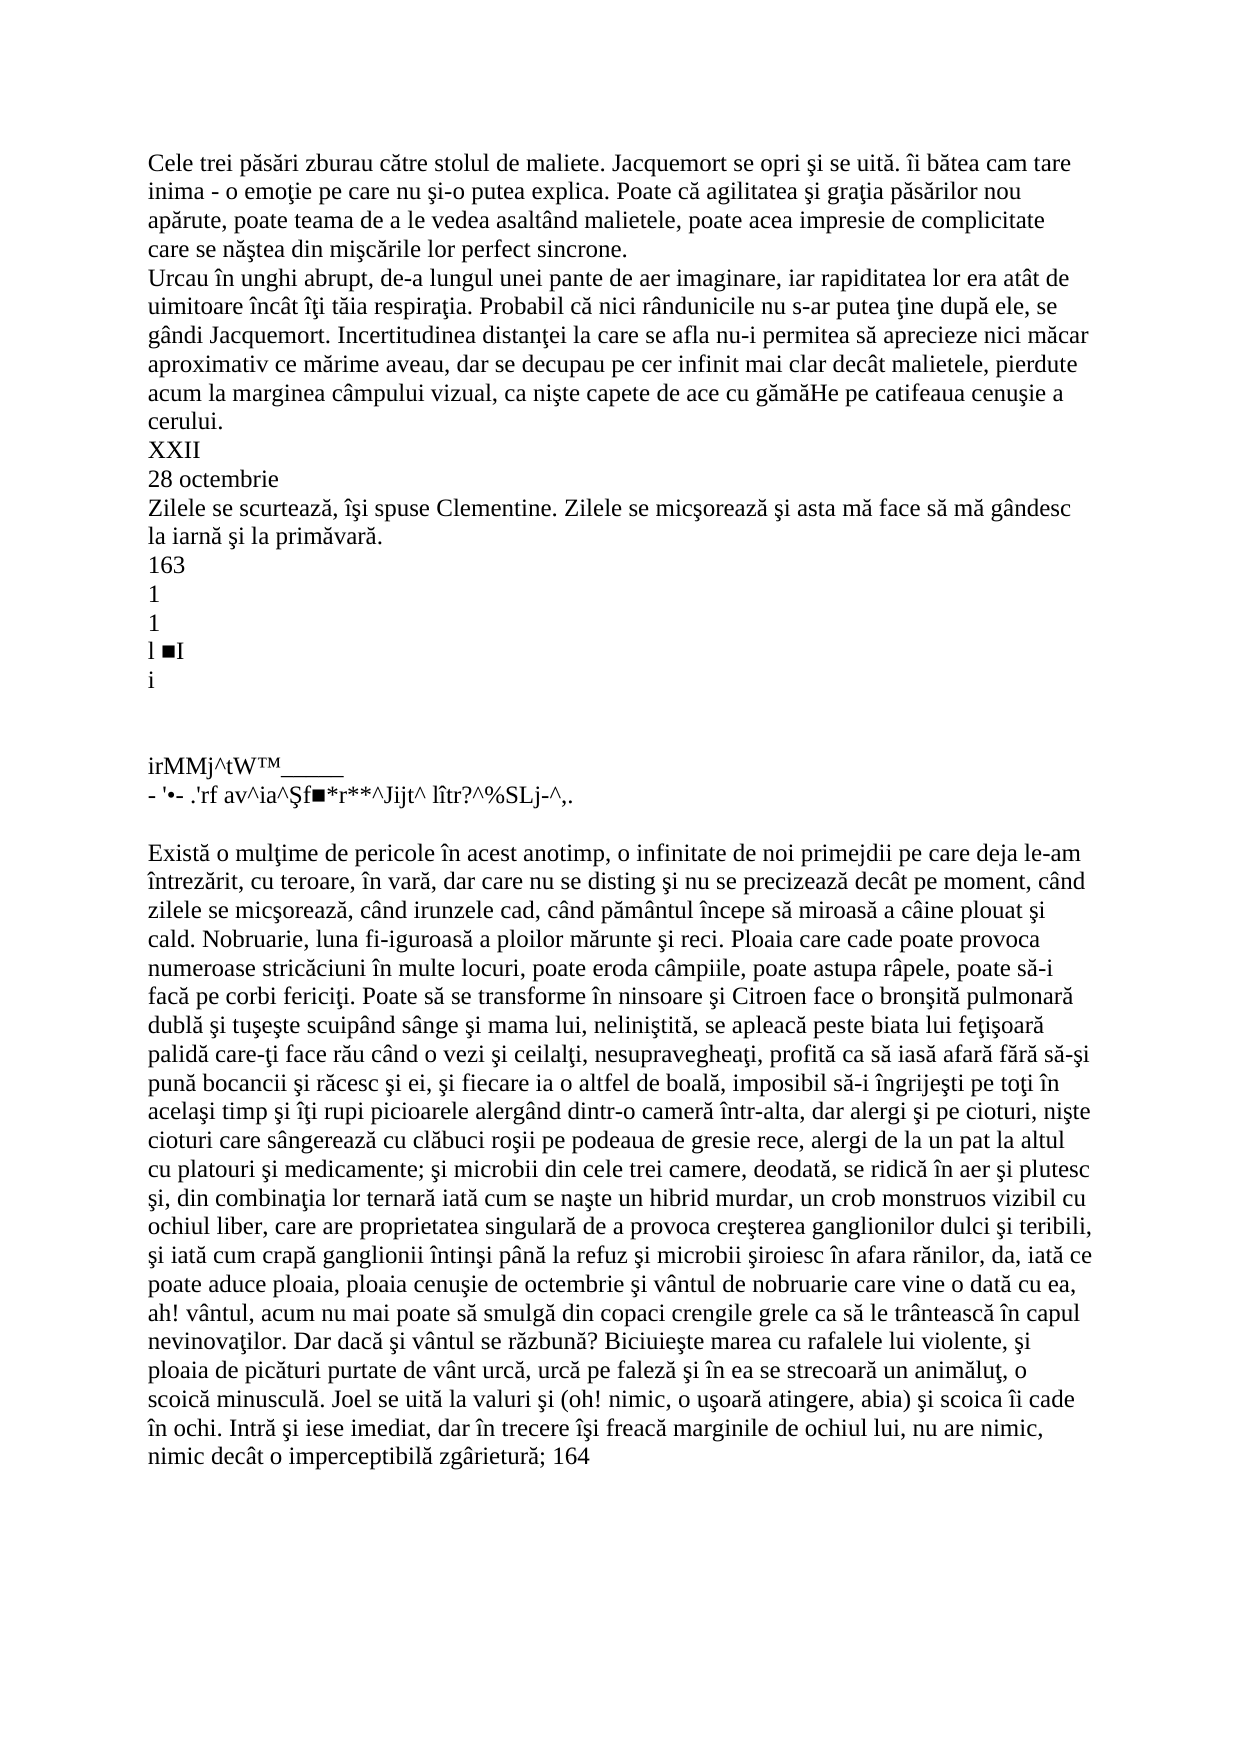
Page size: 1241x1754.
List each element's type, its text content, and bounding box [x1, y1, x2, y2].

text Există o mulţime de pericole în acest anotimp, o infinitate de noi primejdii pe care deja le-am întrezărit, cu teroare, în vară, dar care nu se disting şi nu se precizează decât pe moment, când zilele se micşorează, când irunzele cad, când pământul începe să miroasă a câine plouat şi cald. Nobruarie, luna fi-iguroasă a ploilor mărunte şi reci. Ploaia care cade poate provoca numeroase stricăciuni în multe locuri, poate eroda câmpiile, poate astupa râpele, poate să-i facă pe corbi fericiţi. Poate să se transforme în ninsoare şi Citroen face o bronşită pulmonară dublă şi tuşeşte scuipând sânge şi mama lui, neliniştită, se apleacă peste biata lui feţişoară palidă care-ţi face rău când o vezi şi ceilalţi, nesupravegheaţi, profită ca să iasă afară fără să-şi pună bocancii şi răcesc şi ei, şi fiecare ia o altfel de boală, imposibil să-i îngrijeşti pe toţi în acelaşi timp şi îţi rupi picioarele alergând dintr-o cameră într-alta, dar alergi şi pe cioturi, nişte cioturi care sângerează cu clăbuci roşii pe podeaua de gresie rece, alergi de la un pat la altul cu platouri şi medicamente; şi microbii din cele trei camere, deodată, se ridică în aer şi plutesc şi, din combinaţia lor ternară iată cum se naşte un hibrid murdar, un crob monstruos vizibil cu ochiul liber, care are proprietatea singulară de a provoca creşterea ganglionilor dulci şi teribili, şi iată cum crapă ganglionii întinşi până la refuz şi microbii şiroiesc în afara rănilor, da, iată ce poate aduce ploaia, ploaia cenuşie de octembrie şi vântul de nobruarie care vine o dată cu ea, ah! vântul, acum nu mai poate să smulgă din copaci crengile grele ca să le trântească în capul nevinovaţilor. Dar dacă şi vântul se răzbună? Biciuieşte marea cu rafalele lui violente, şi ploaia de picături purtate de vânt urcă, urcă pe faleză şi în ea se strecoară un animăluţ, o scoică minusculă. Joel se uită la valuri şi (oh! nimic, o uşoară atingere, abia) şi scoica îi cade în ochi. Intră şi iese imediat, dar în trecere îşi freacă marginile de ochiul lui, nu are nimic, nimic decât o imperceptibilă zgârietură; 164 [148, 838, 1093, 1470]
text irMMj^tW™_____ [148, 751, 1093, 780]
text l ■I [148, 636, 1093, 665]
text Cele trei păsări zburau către stolul de maliete. Jacquemort se opri şi se uită. îi bătea cam tare inima - o emoţie pe care nu şi-o putea explica. Poate că agilitatea şi graţia păsărilor nou apărute, poate teama de a le vedea asaltând malietele, poate acea impresie de complicitate care se năştea din mişcările lor perfect sincrone. [148, 148, 1093, 263]
text 163 [148, 550, 1093, 579]
text Zilele se scurtează, îşi spuse Clementine. Zilele se micşorează şi asta mă face să mă gândesc la iarnă şi la primăvară. [148, 493, 1093, 550]
text 1 [148, 579, 1093, 608]
text 28 octembrie [148, 464, 1093, 493]
text - '•- .'rf av^ia^Şf■*r**^Jijt^ lîtr?^%SLj-^,. [148, 780, 1093, 809]
text i [148, 665, 1093, 694]
text Urcau în unghi abrupt, de-a lungul unei pante de aer imaginare, iar rapiditatea lor era atât de uimitoare încât îţi tăia respiraţia. Probabil că nici rândunicile nu s-ar putea ţine după ele, se gândi Jacquemort. Incertitudinea distanţei la care se afla nu-i permitea să aprecieze nici măcar aproximativ ce mărime aveau, dar se decupau pe cer infinit mai clar decât malietele, pierdute acum la marginea câmpului vizual, ca nişte capete de ace cu gămăHe pe catifeaua cenuşie a cerului. [148, 263, 1093, 435]
text XXII [148, 435, 1093, 464]
text 1 [148, 608, 1093, 636]
